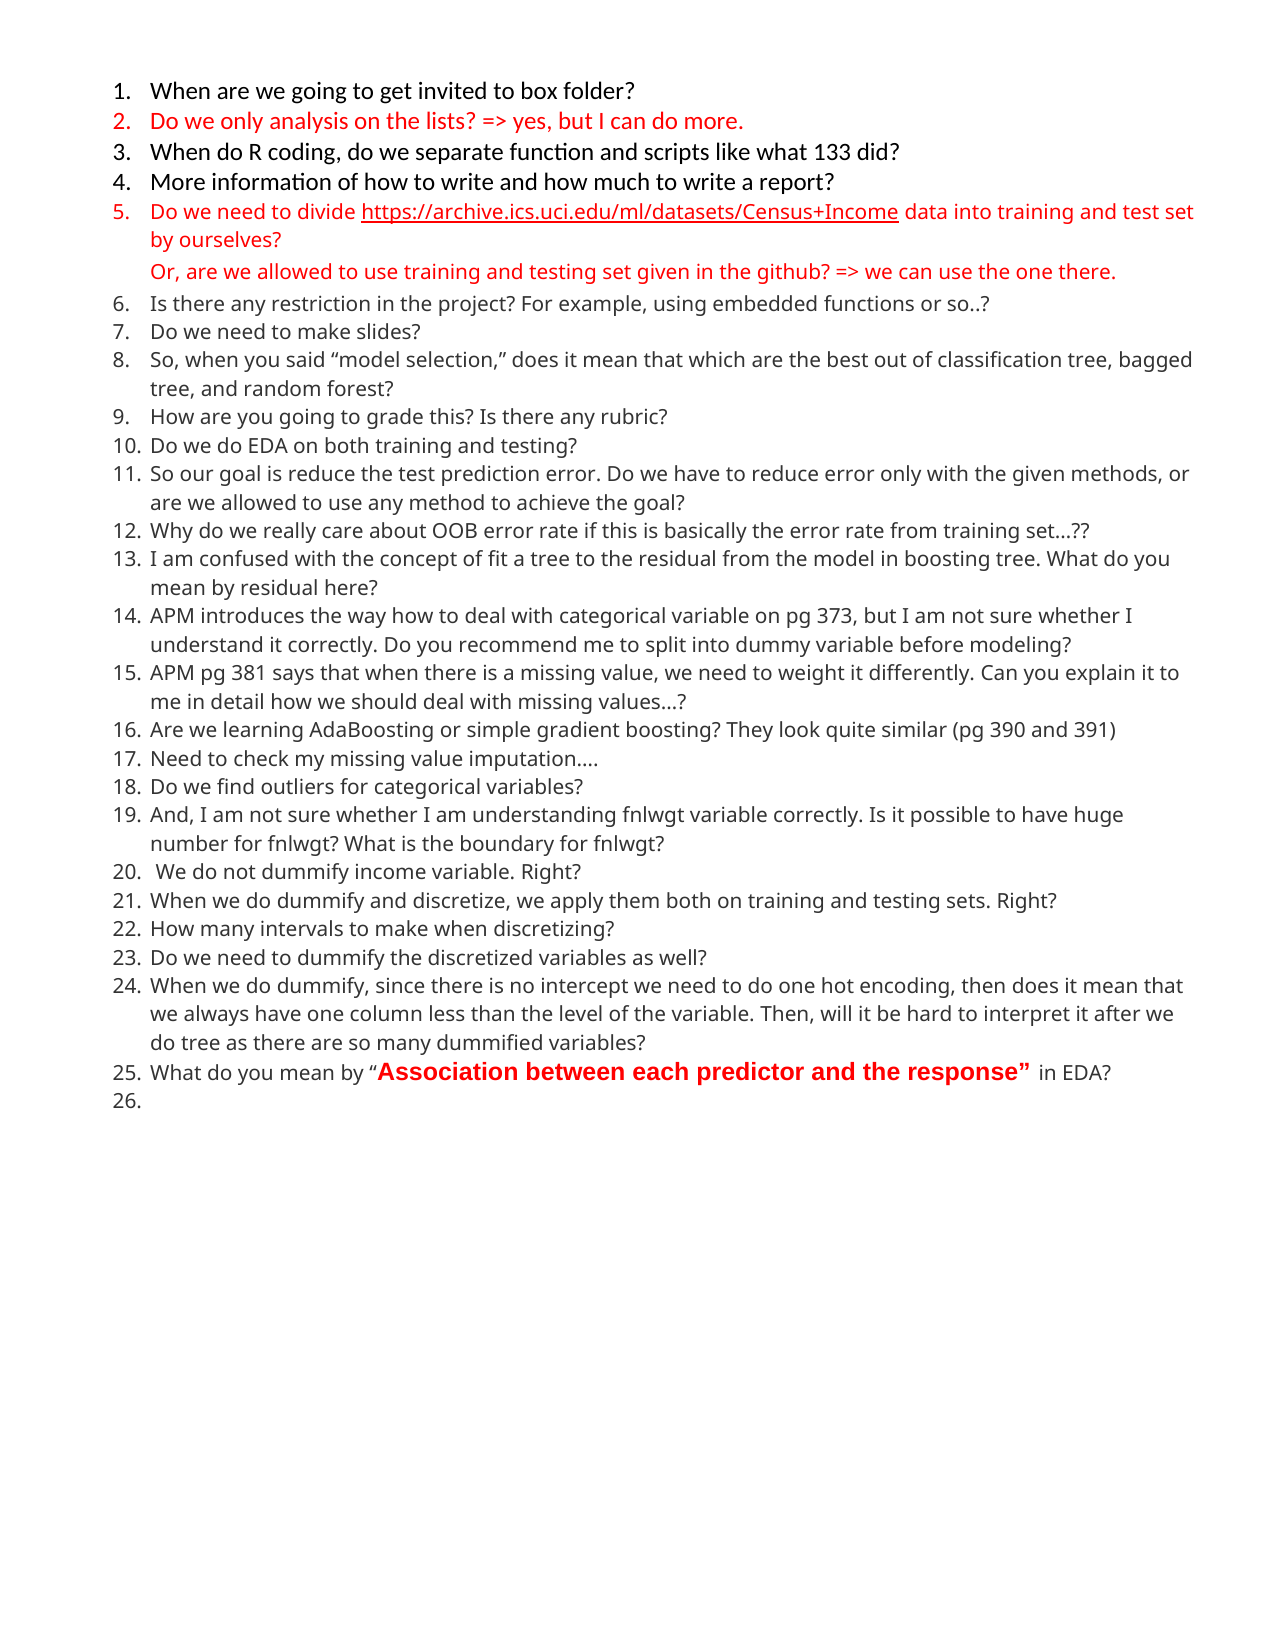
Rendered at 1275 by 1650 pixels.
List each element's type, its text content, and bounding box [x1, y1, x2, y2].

list And, I am not sure whether I am understanding fnlwgt variable correctly. Is it possible to have huge number for fnlwgt? What is the boundary for fnlwgt? [112, 801, 1200, 857]
list When we do dummify, since there is no intercept we need to do one hot encoding, then does it mean that we always have one column less than the level of the variable. Then, will it be hard to interpret it after we do tree as there are so many dummified variables? [112, 971, 1200, 1056]
list How are you going to grade this? Is there any rubric? [112, 402, 1200, 431]
list So our goal is reduce the test prediction error. Do we have to reduce error only with the given methods, or are we allowed to use any method to achieve the goal? [112, 459, 1200, 516]
list So, when you said “model selection,” does it mean that which are the best out of classification tree, bagged tree, and random forest? [112, 346, 1200, 402]
list Need to check my missing value imputation…. [112, 744, 1200, 772]
list How many intervals to make when discretizing? [112, 914, 1200, 943]
list APM introduces the way how to deal with categorical variable on pg 373, but I am not sure whether I understand it correctly. Do you recommend me to split into dummy variable before modeling? [112, 601, 1200, 658]
list Do we need to divide https://archive.ics.uci.edu/ml/datasets/Census+Income data into training and test set by ourselves? [112, 197, 1200, 254]
list I am confused with the concept of fit a tree to the residual from the model in boosting tree. What do you mean by residual here? [112, 544, 1200, 601]
list When do R coding, do we separate function and scripts like what 133 did? [112, 136, 1200, 167]
list Do we need to make slides? [112, 317, 1200, 346]
list When we do dummify and discretize, we apply them both on training and testing sets. Right? [112, 886, 1200, 914]
list Do we find outliers for categorical variables? [112, 772, 1200, 801]
list Do we do EDA on both training and testing? [112, 431, 1200, 459]
list Is there any restriction in the project? For example, using embedded functions or so..? [112, 289, 1200, 317]
list Are we learning AdaBoosting or simple gradient boosting? They look quite similar (pg 390 and 391) [112, 715, 1200, 744]
text Or, are we allowed to use training and testing set given in the github? => we can use the one there. [150, 257, 1200, 286]
list APM pg 381 says that when there is a missing value, we need to weight it differently. Can you explain it to me in detail how we should deal with missing values…? [112, 658, 1200, 715]
list More information of how to write and how much to write a report? [112, 167, 1200, 197]
list Why do we really care about OOB error rate if this is basically the error rate from training set…?? [112, 516, 1200, 544]
list What do you mean by “Association between each predictor and the response” in EDA? [112, 1056, 1200, 1086]
list Do we need to dummify the discretized variables as well? [112, 943, 1200, 971]
list Do we only analysis on the lists? => yes, but I can do more. [112, 106, 1200, 136]
list We do not dummify income variable. Right? [112, 857, 1200, 886]
list When are we going to get invited to box folder? [112, 75, 1200, 106]
